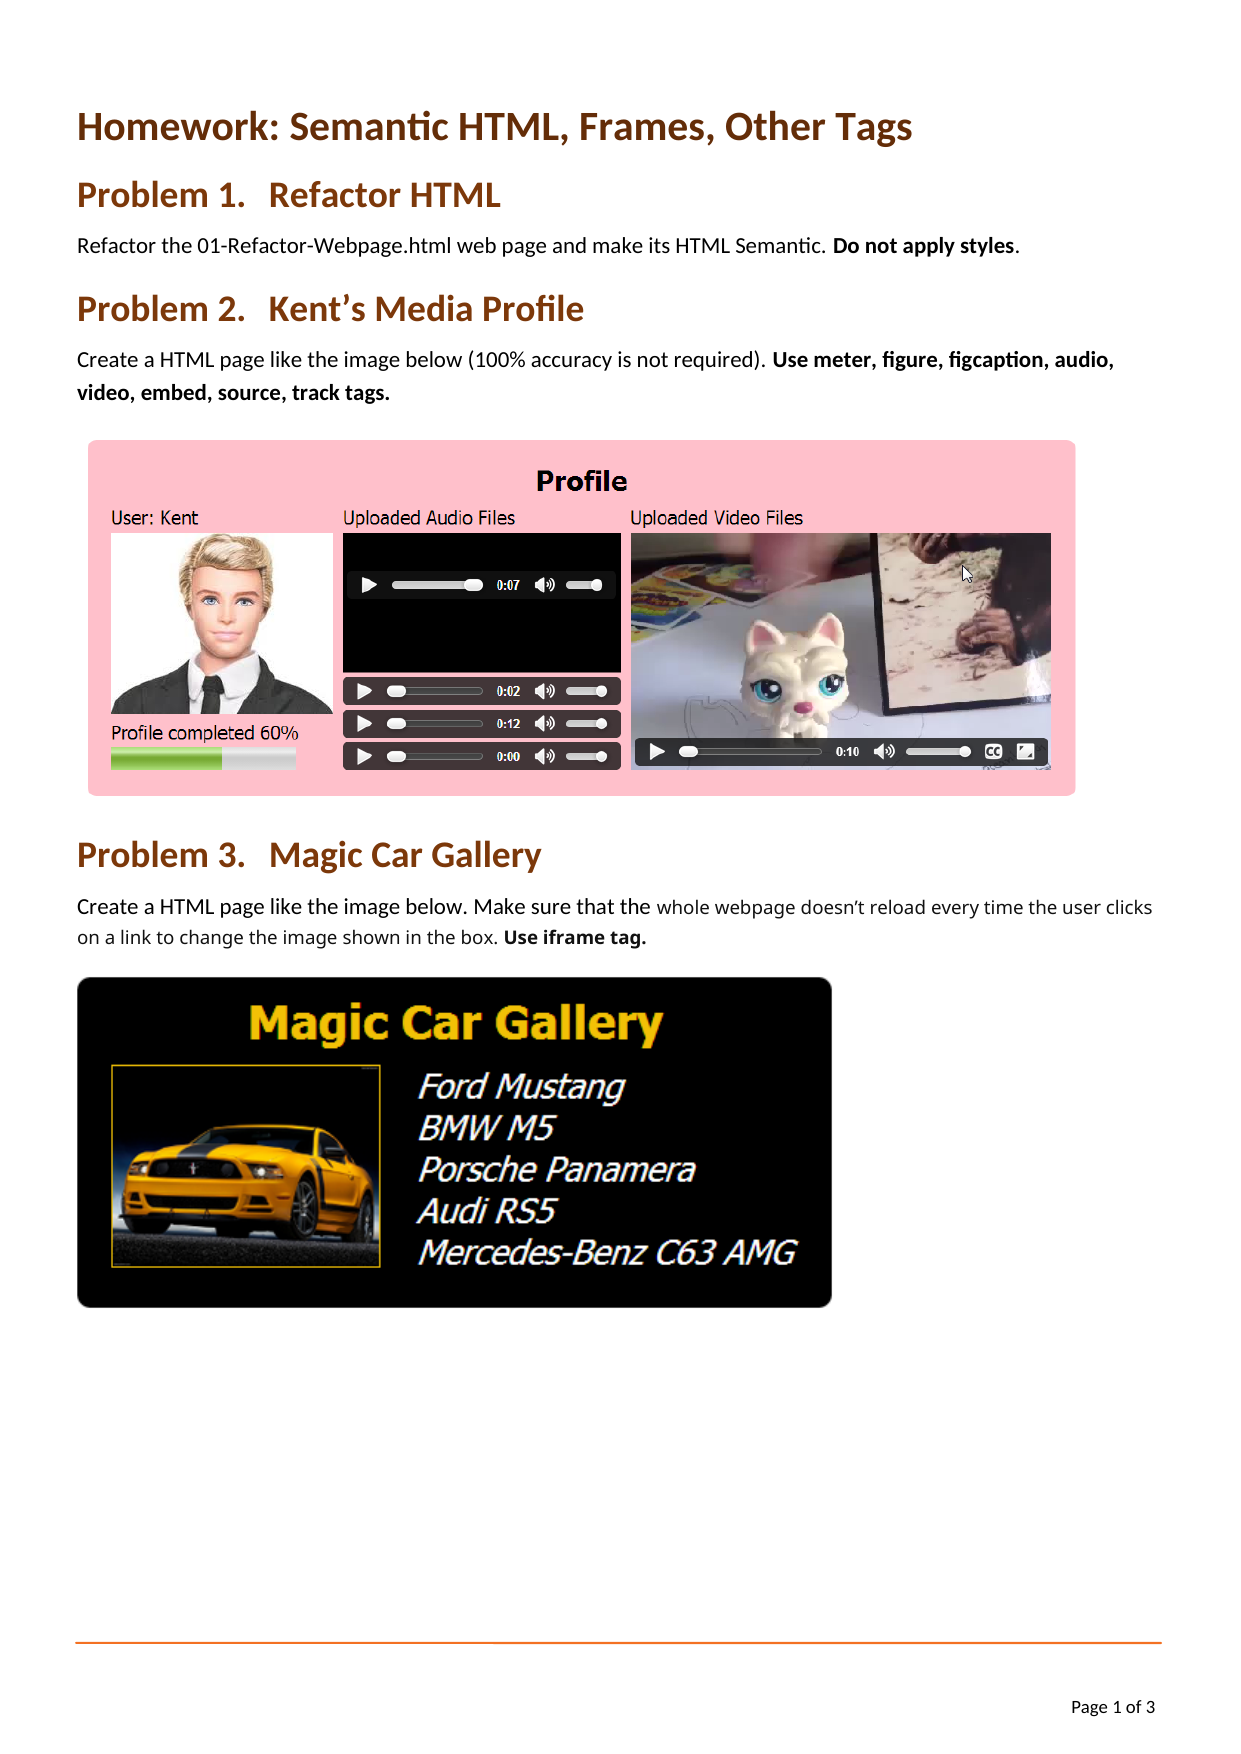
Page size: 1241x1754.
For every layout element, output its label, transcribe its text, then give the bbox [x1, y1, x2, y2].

text Create a HTML page like the image below (100% accuracy is not required). Use meter, figure, figcaption, audio, video, embed, source, track tags. [77, 346, 1163, 406]
picture [76, 430, 1088, 807]
subtitle Homework: Semantic HTML, Frames, Other Tags [77, 99, 1163, 150]
subtitle Refactor HTML [77, 171, 1163, 216]
picture [76, 974, 835, 1311]
subtitle Kent’s Media Profile [77, 284, 1163, 330]
subtitle Magic Car Gallery [77, 831, 1163, 877]
text Create a HTML page like the image below. Make sure that the whole webpage doesn’t reload every time the user clicks on a link to change the image shown in the box. Use iframe tag. [77, 892, 1163, 949]
text Refactor the 01-Refactor-Webpage.html web page and make its HTML Semantic. Do not apply styles. [77, 232, 1163, 259]
